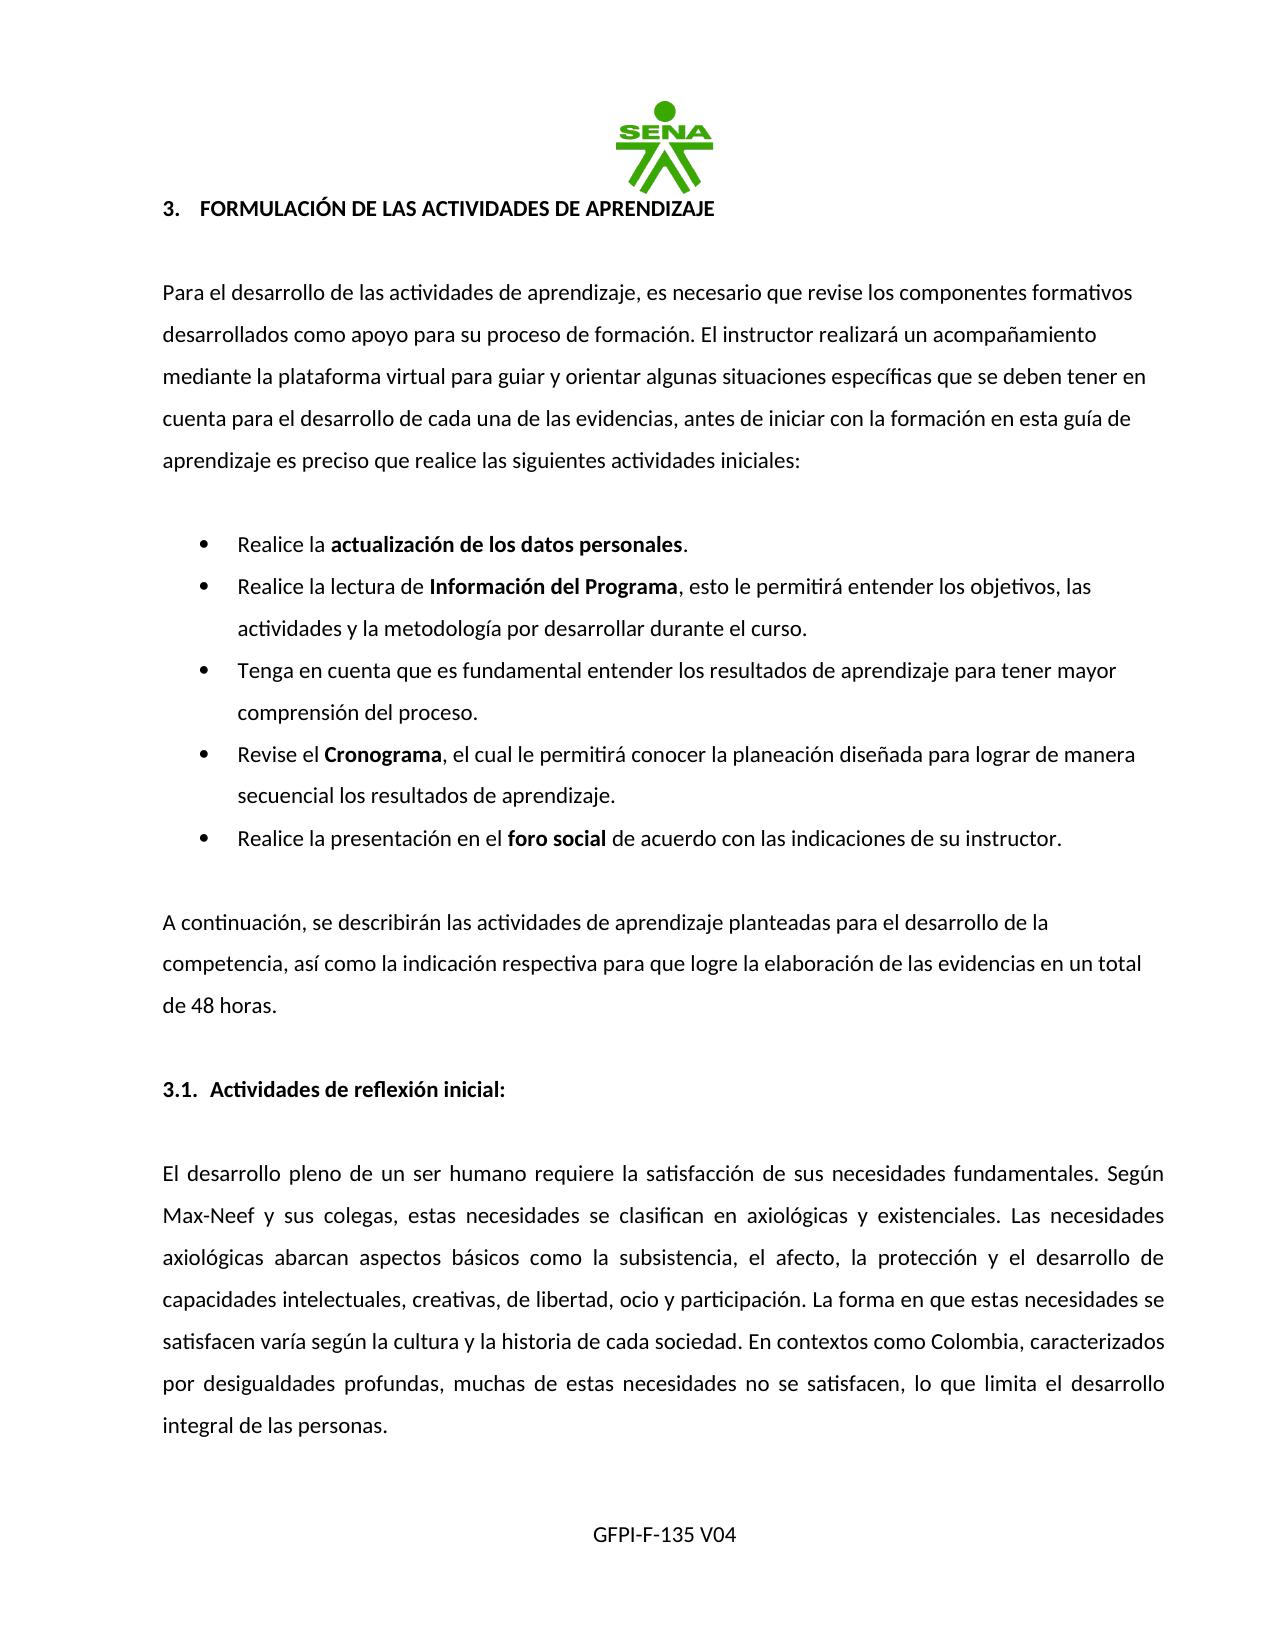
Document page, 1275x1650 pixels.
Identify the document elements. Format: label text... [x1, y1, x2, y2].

text Para el desarrollo de las actividades de aprendizaje, es necesario que revise los componentes formativos desarrollados como apoyo para su proceso de formación. El instructor realizará un acompañamiento mediante la plataforma virtual para guiar y orientar algunas situaciones específicas que se deben tener en cuenta para el desarrollo de cada una de las evidencias, antes de iniciar con la formación en esta guía de aprendizaje es preciso que realice las siguientes actividades iniciales: [162, 278, 1167, 474]
list Realice la presentación en el foro social de acuerdo con las indicaciones de su instructor. [200, 824, 1167, 852]
list Tenga en cuenta que es fundamental entender los resultados de aprendizaje para tener mayor comprensión del proceso. [200, 656, 1167, 726]
list Revise el Cronograma, el cual le permitirá conocer la planeación diseñada para lograr de manera secuencial los resultados de aprendizaje. [200, 740, 1167, 810]
list Realice la actualización de los datos personales. [200, 530, 1167, 558]
picture [616, 101, 714, 194]
text A continuación, se describirán las actividades de aprendizaje planteadas para el desarrollo de la competencia, así como la indicación respectiva para que logre la elaboración de las evidencias en un total de 48 horas. [162, 908, 1167, 1019]
list FORMULACIÓN DE LAS ACTIVIDADES DE APRENDIZAJE [162, 194, 1167, 222]
list Realice la lectura de Información del Programa, esto le permitirá entender los objetivos, las actividades y la metodología por desarrollar durante el curso. [200, 572, 1167, 642]
text El desarrollo pleno de un ser humano requiere la satisfacción de sus necesidades fundamentales. Según Max-Neef y sus colegas, estas necesidades se clasifican en axiológicas y existenciales. Las necesidades axiológicas abarcan aspectos básicos como la subsistencia, el afecto, la protección y el desarrollo de capacidades intelectuales, creativas, de libertad, ocio y participación. La forma en que estas necesidades se satisfacen varía según la cultura y la historia de cada sociedad. En contextos como Colombia, caracterizados por desigualdades profundas, muchas de estas necesidades no se satisfacen, lo que limita el desarrollo integral de las personas. [162, 1159, 1167, 1439]
list Actividades de reflexión inicial: [162, 1076, 1167, 1103]
